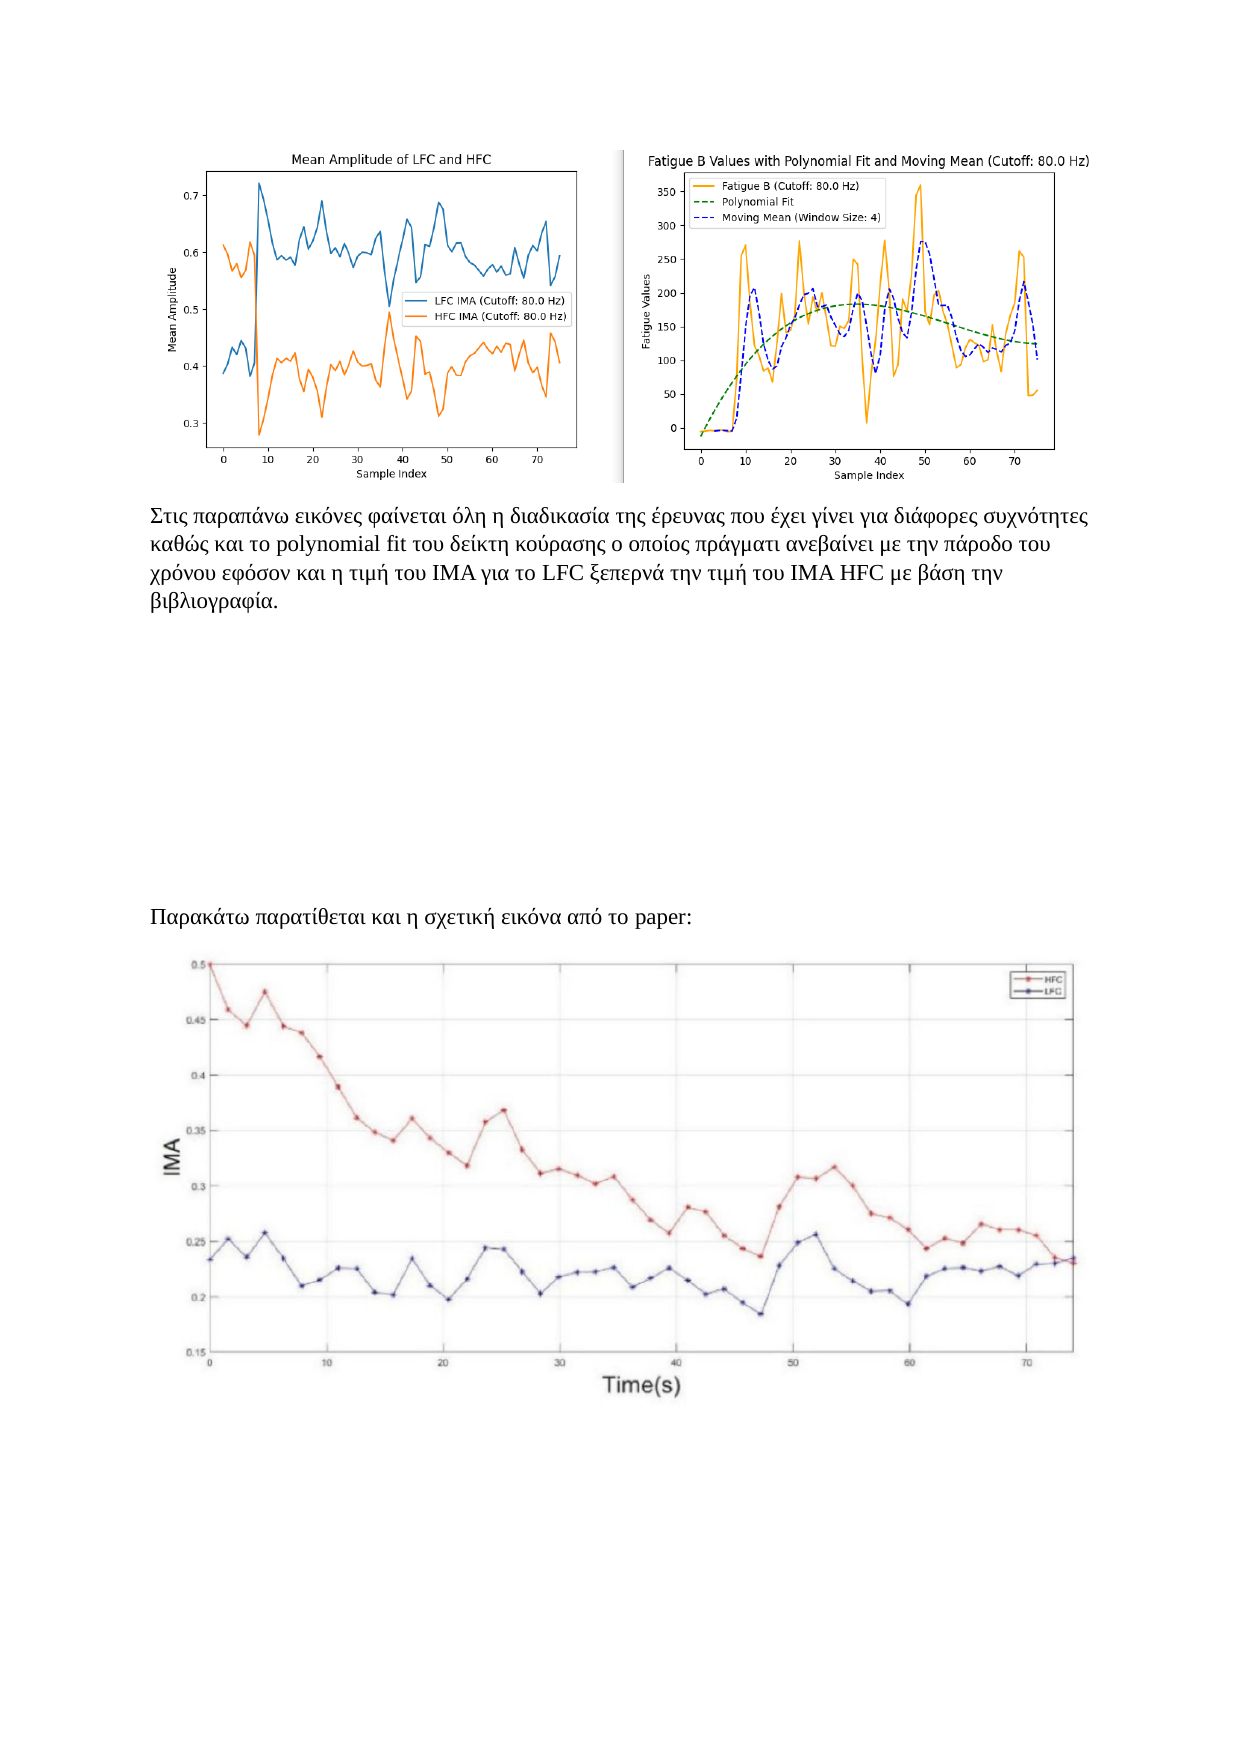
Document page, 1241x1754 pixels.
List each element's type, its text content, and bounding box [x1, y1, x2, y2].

text Στις παραπάνω εικόνες φαίνεται όλη η διαδικασία της έρευνας που έχει γίνει για διάφορες συχνότητες καθώς και το polynomial fit του δείκτη κούρασης ο οποίος πράγματι ανεβαίνει με την πάροδο του χρόνου εφόσον και η τιμή του ΙΜΑ για το LFC ξεπερνά την τιμή του ΙΜΑ HFC με βάση την βιβλιογραφία. [150, 502, 1090, 613]
text Παρακάτω παρατίθεται και η σχετική εικόνα από το paper: [150, 903, 1090, 929]
picture [150, 947, 1091, 1409]
picture [150, 150, 1091, 483]
